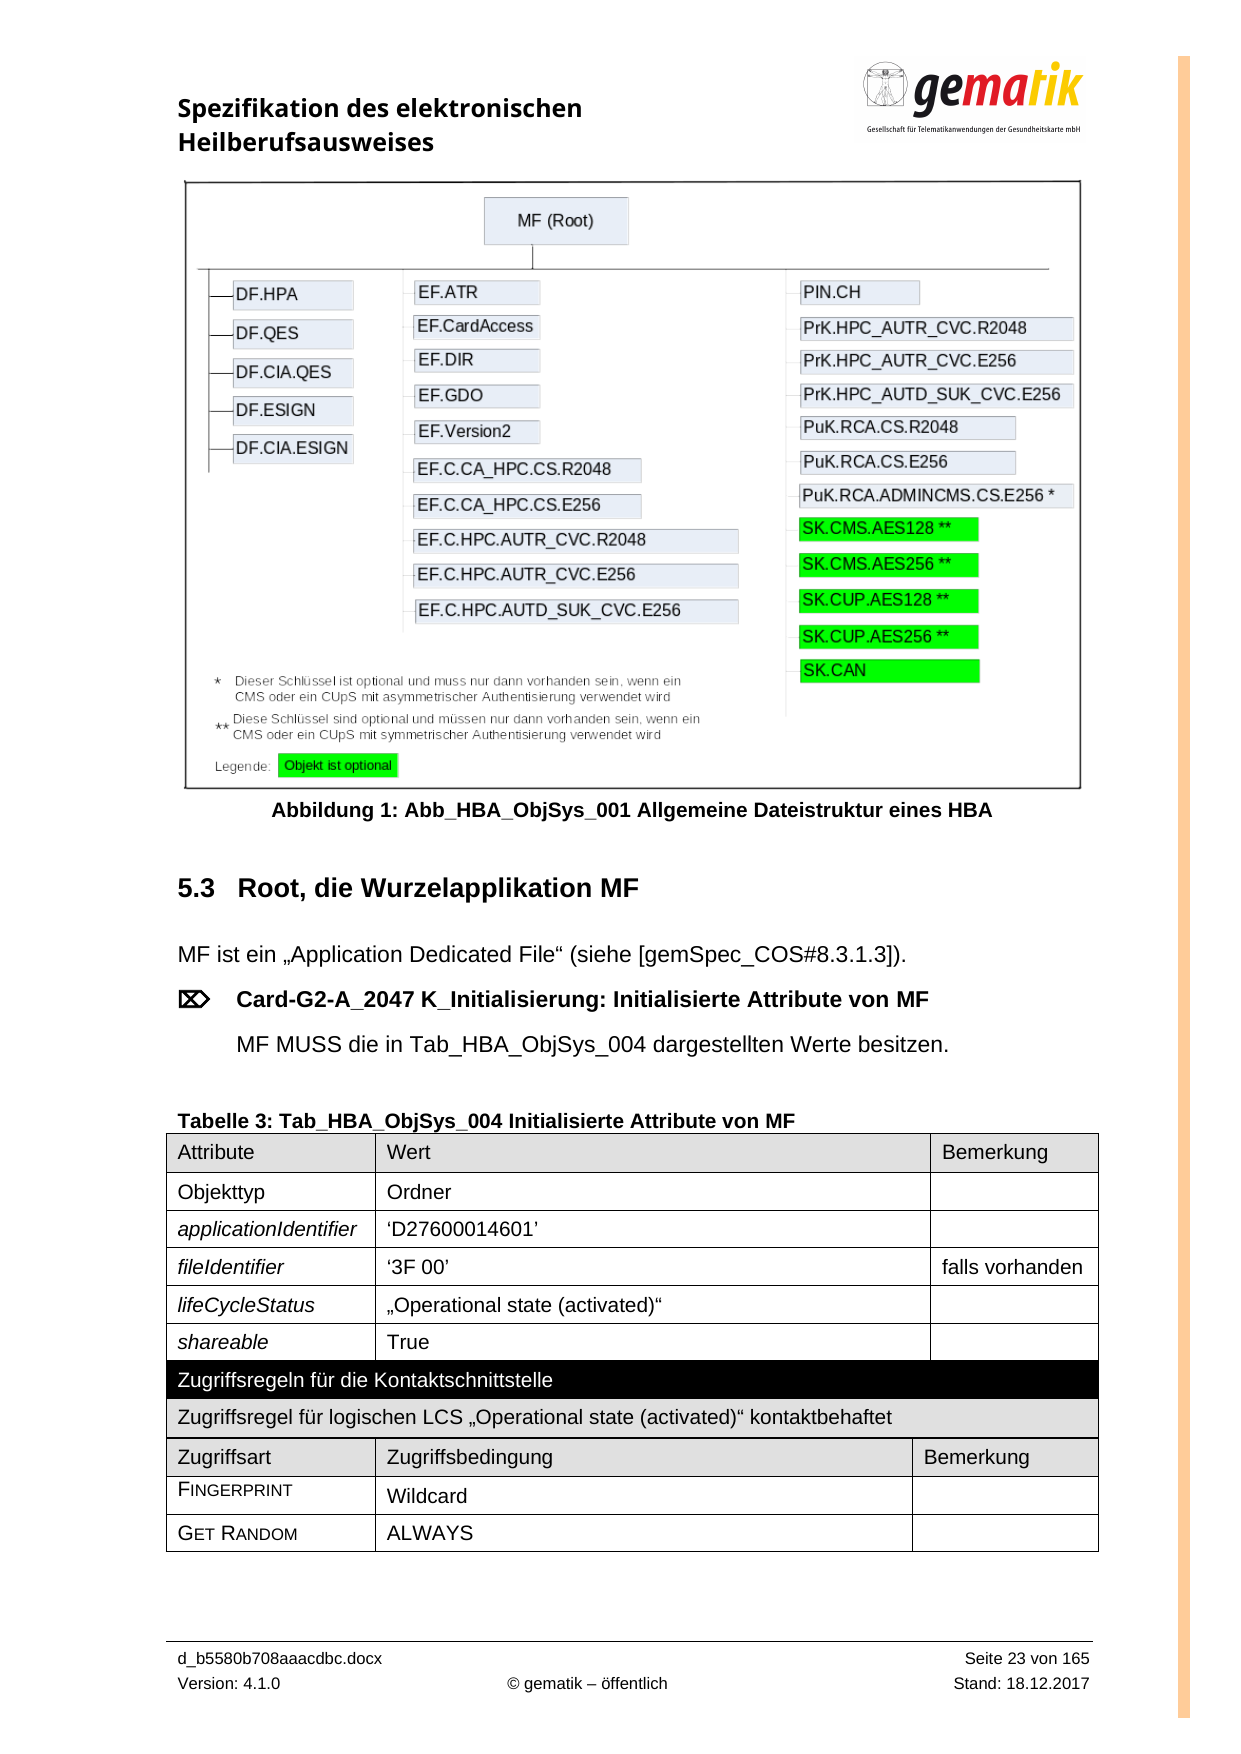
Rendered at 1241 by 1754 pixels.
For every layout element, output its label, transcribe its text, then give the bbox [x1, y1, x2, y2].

table_cell Ordner [376, 1173, 930, 1210]
table_cell ALWAYS [376, 1515, 912, 1551]
text MF ist ein „Application Dedicated File“ (siehe [gemSpec_COS#8.3.1.3]). [177, 941, 1087, 967]
table_cell [913, 1515, 1098, 1551]
text MF MUSS die in Tab_HBA_ObjSys_004 dargestellten Werte besitzen. [236, 1031, 1087, 1058]
table_cell [931, 1286, 1098, 1323]
subtitle Root, die Wurzelapplikation MF [177, 872, 1087, 903]
text Abbildung 1: Abb_HBA_ObjSys_001 Allgemeine Dateistruktur eines HBA [177, 798, 1087, 822]
table_cell Zugriffsregeln für die Kontaktschnittstelle [167, 1361, 1098, 1398]
table_cell Zugriffsart [167, 1439, 375, 1476]
table_header Wert [376, 1134, 930, 1172]
table_header Attribute [167, 1134, 375, 1172]
table_cell shareable [167, 1324, 375, 1360]
table_cell True [376, 1324, 930, 1360]
table_cell „Operational state (activated)“ [376, 1286, 930, 1323]
table_header Bemerkung [931, 1134, 1098, 1172]
table_cell Fingerprint [167, 1477, 375, 1514]
table_cell Bemerkung [913, 1439, 1098, 1476]
table_cell [931, 1211, 1098, 1247]
text Card-G2-A_2047 K_Initialisierung: Initialisierte Attribute von MF [177, 986, 1087, 1012]
table_cell Zugriffsregel für logischen LCS „Operational state (activated)“ kontaktbehaftet [167, 1399, 1098, 1437]
text Tabelle 3: Tab_HBA_ObjSys_004 Initialisierte Attribute von MF [177, 1109, 1087, 1133]
table_cell falls vorhanden [931, 1248, 1098, 1285]
table_cell [913, 1477, 1098, 1514]
table_cell lifeCycleStatus [167, 1286, 375, 1323]
table_cell Wildcard [376, 1477, 912, 1514]
table_cell Objekttyp [167, 1173, 375, 1210]
table_cell ‘D27600014601’ [376, 1211, 930, 1247]
table_cell fileIdentifier [167, 1248, 375, 1285]
table_cell [931, 1324, 1098, 1360]
table_cell applicationIdentifier [167, 1211, 375, 1247]
table_cell Zugriffsbedingung [376, 1439, 912, 1476]
picture [854, 56, 1086, 143]
table_cell ‘3F 00’ [376, 1248, 930, 1285]
table_cell Get Random [167, 1515, 375, 1551]
table_cell [931, 1173, 1098, 1210]
